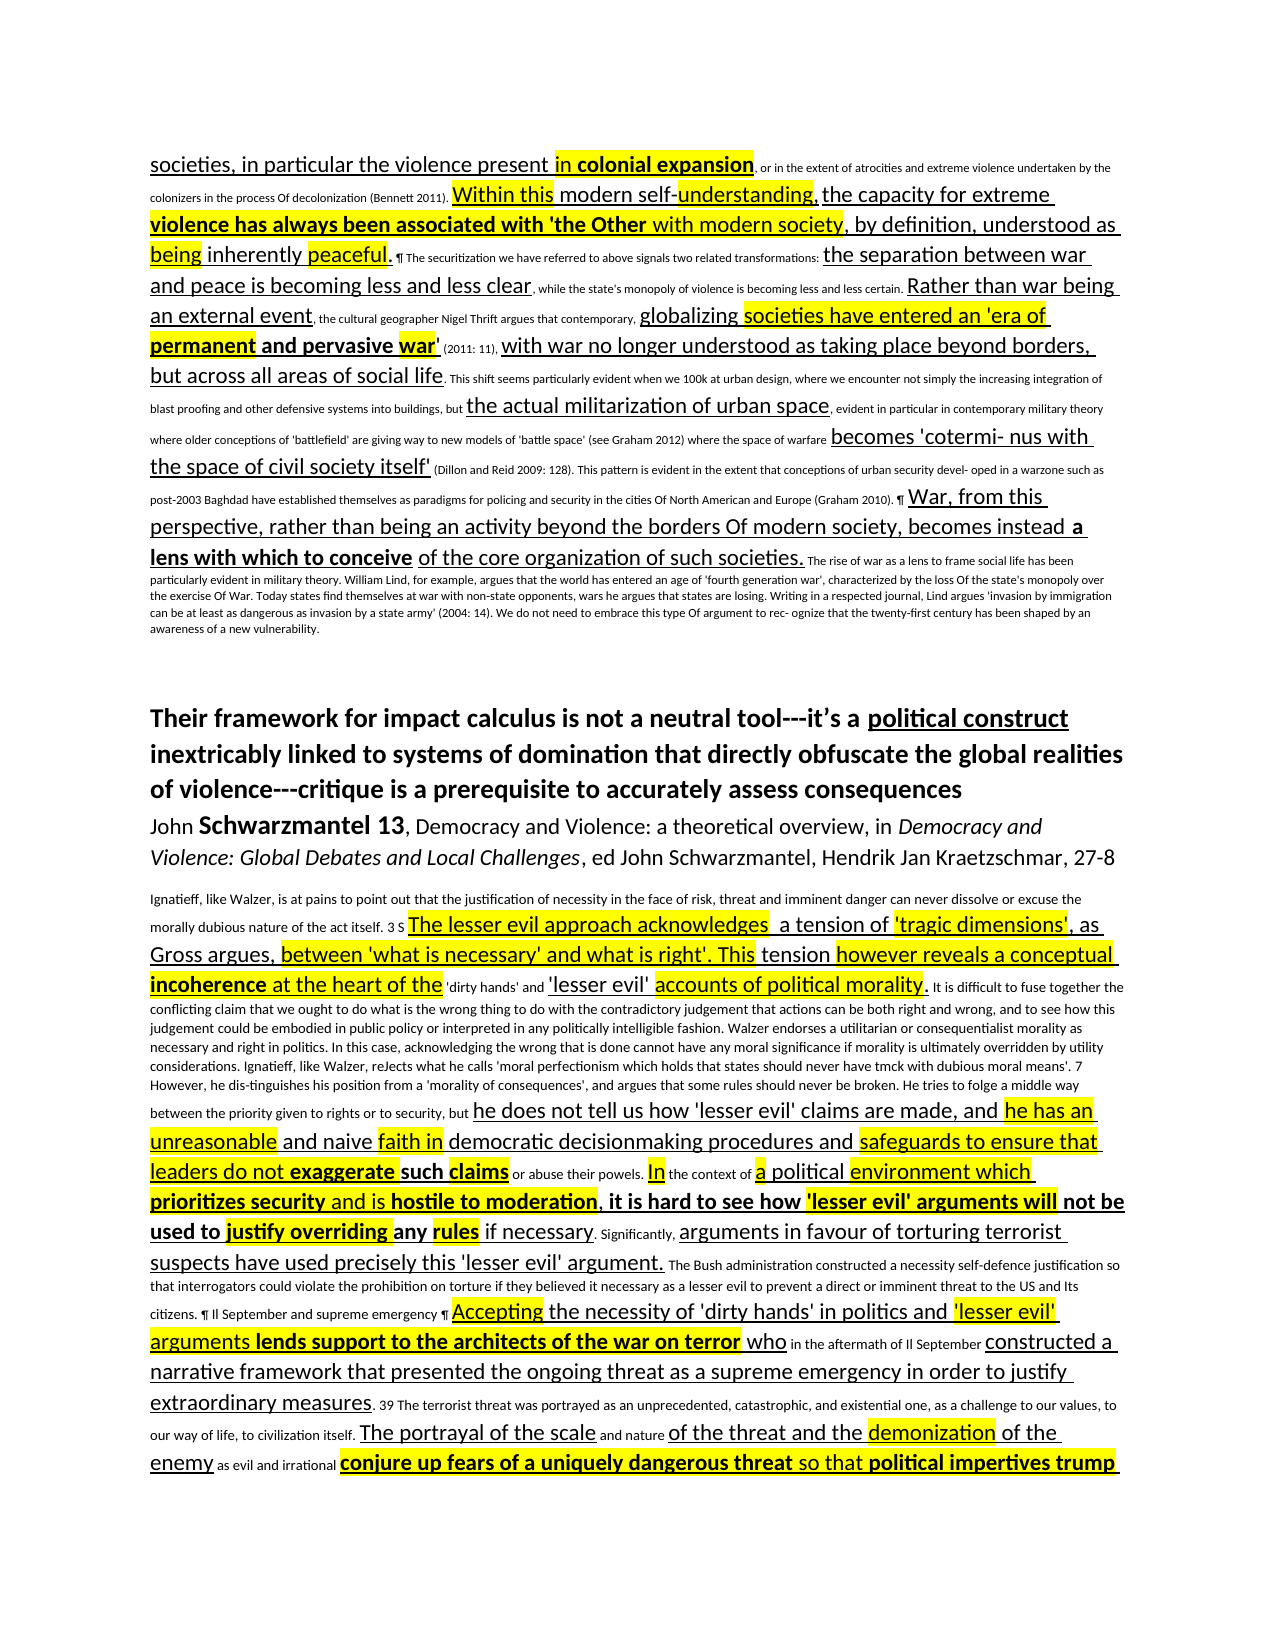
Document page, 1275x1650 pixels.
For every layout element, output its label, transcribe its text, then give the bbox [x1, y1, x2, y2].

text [150, 150, 1125, 637]
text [150, 1213, 1125, 1476]
text John Schwarzmantel 13, Democracy and Violence: a theoretical overview, in Democracy and Violence: Global Debates and Local Challenges, ed John Schwarzmantel, Hendrik Jan Kraetzschmar, 27-8 [150, 808, 1125, 871]
subtitle Their framework for impact calculus is not a neutral tool---it’s a political construct inextricably linked to systems of domination that directly obfuscate the global realities of violence---critique is a prerequisite to accurately assess consequences [150, 701, 1125, 806]
